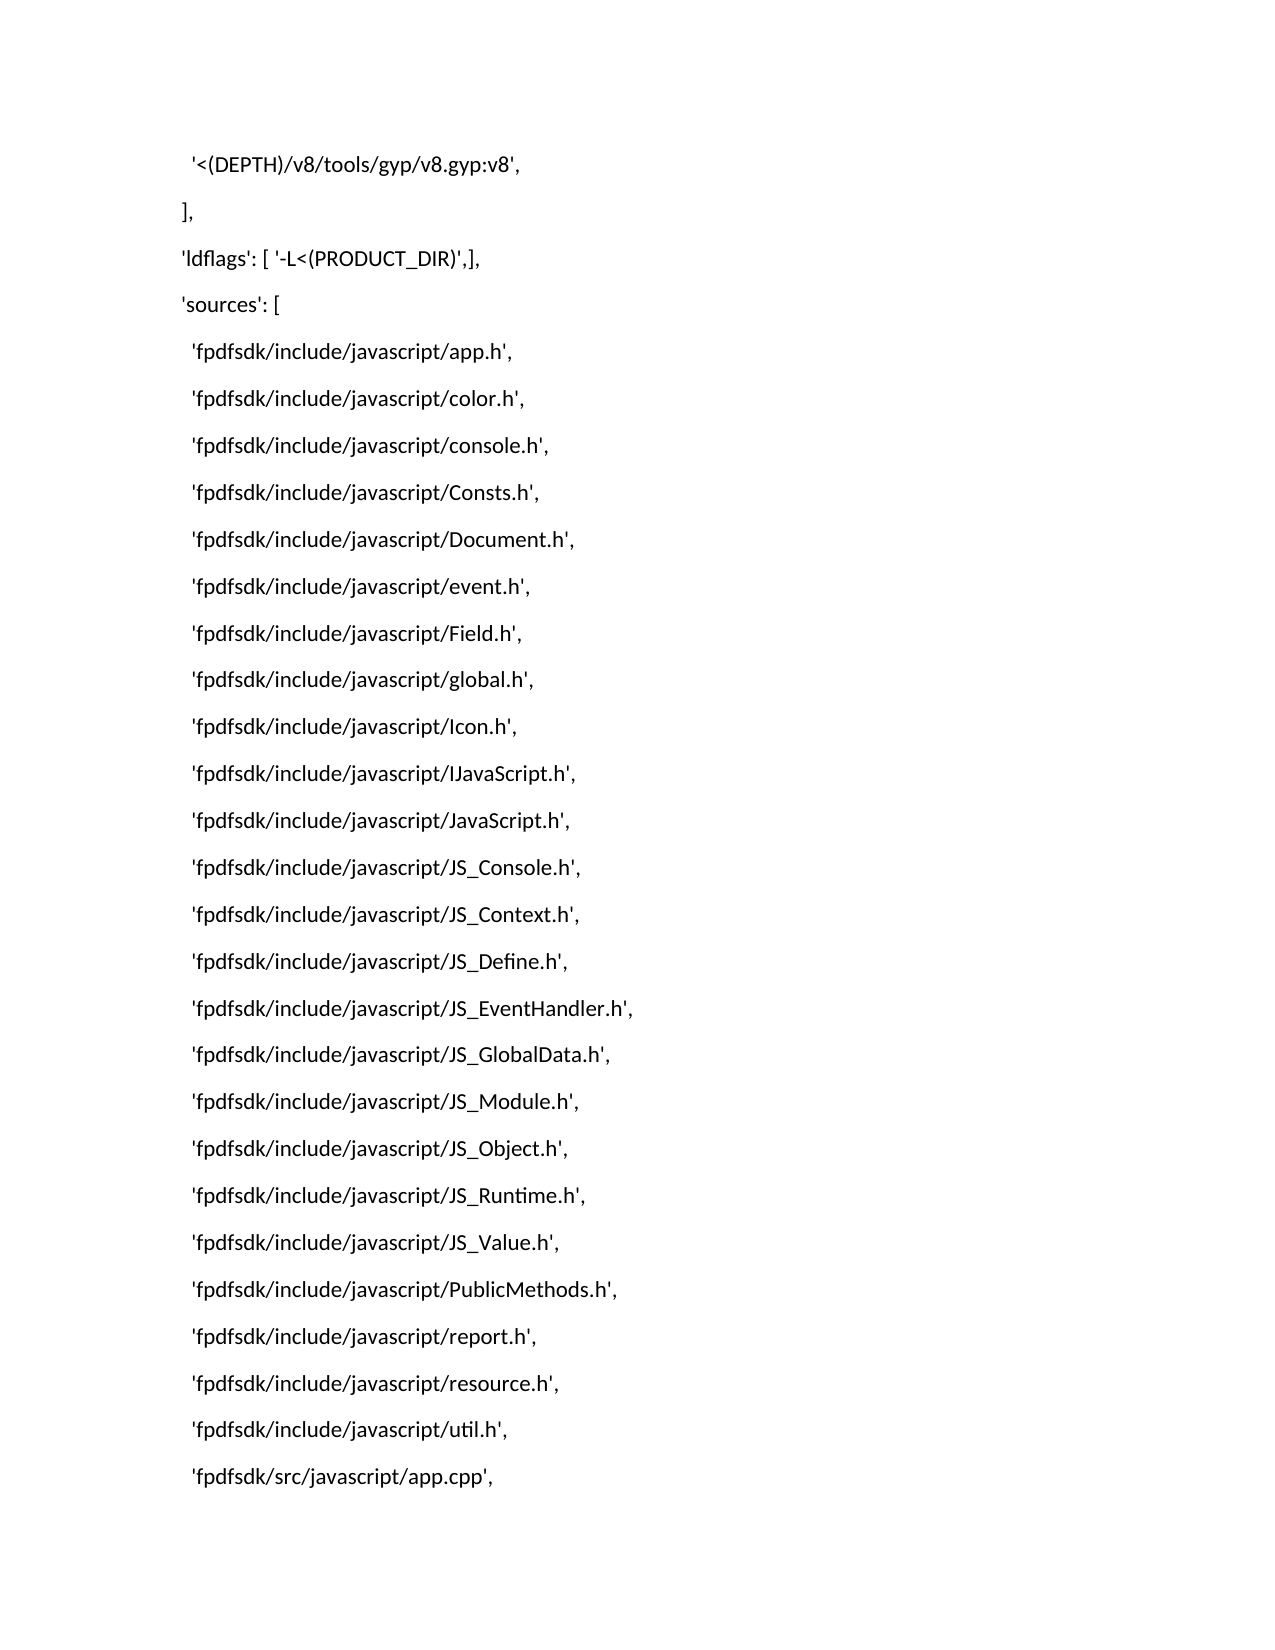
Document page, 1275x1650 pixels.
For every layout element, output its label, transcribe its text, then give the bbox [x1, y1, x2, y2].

text 'fpdfsdk/include/javascript/JS_Context.h', [150, 900, 1125, 928]
text 'fpdfsdk/include/javascript/Consts.h', [150, 478, 1125, 506]
text 'fpdfsdk/include/javascript/JS_GlobalData.h', [150, 1041, 1125, 1069]
text 'fpdfsdk/include/javascript/resource.h', [150, 1369, 1125, 1397]
text 'fpdfsdk/include/javascript/Icon.h', [150, 712, 1125, 741]
text 'fpdfsdk/include/javascript/JS_Console.h', [150, 853, 1125, 881]
text 'fpdfsdk/include/javascript/PublicMethods.h', [150, 1275, 1125, 1303]
text 'fpdfsdk/src/javascript/app.cpp', [150, 1462, 1125, 1491]
text 'fpdfsdk/include/javascript/util.h', [150, 1416, 1125, 1444]
text 'fpdfsdk/include/javascript/Document.h', [150, 525, 1125, 553]
text 'fpdfsdk/include/javascript/JS_EventHandler.h', [150, 994, 1125, 1022]
text 'fpdfsdk/include/javascript/JS_Value.h', [150, 1228, 1125, 1256]
text ], [150, 197, 1125, 225]
text 'ldflags': [ '-L<(PRODUCT_DIR)',], [150, 244, 1125, 272]
text 'fpdfsdk/include/javascript/IJavaScript.h', [150, 759, 1125, 787]
text 'fpdfsdk/include/javascript/JS_Object.h', [150, 1134, 1125, 1162]
text 'fpdfsdk/include/javascript/Field.h', [150, 619, 1125, 647]
text 'fpdfsdk/include/javascript/color.h', [150, 384, 1125, 412]
text 'fpdfsdk/include/javascript/JS_Runtime.h', [150, 1181, 1125, 1209]
text 'fpdfsdk/include/javascript/JS_Define.h', [150, 947, 1125, 975]
text 'fpdfsdk/include/javascript/event.h', [150, 572, 1125, 600]
text 'fpdfsdk/include/javascript/JavaScript.h', [150, 806, 1125, 834]
text 'fpdfsdk/include/javascript/JS_Module.h', [150, 1087, 1125, 1116]
text '<(DEPTH)/v8/tools/gyp/v8.gyp:v8', [150, 150, 1125, 178]
text 'fpdfsdk/include/javascript/global.h', [150, 666, 1125, 694]
text 'fpdfsdk/include/javascript/report.h', [150, 1322, 1125, 1350]
text 'fpdfsdk/include/javascript/console.h', [150, 431, 1125, 459]
text 'fpdfsdk/include/javascript/app.h', [150, 337, 1125, 366]
text 'sources': [ [150, 291, 1125, 319]
